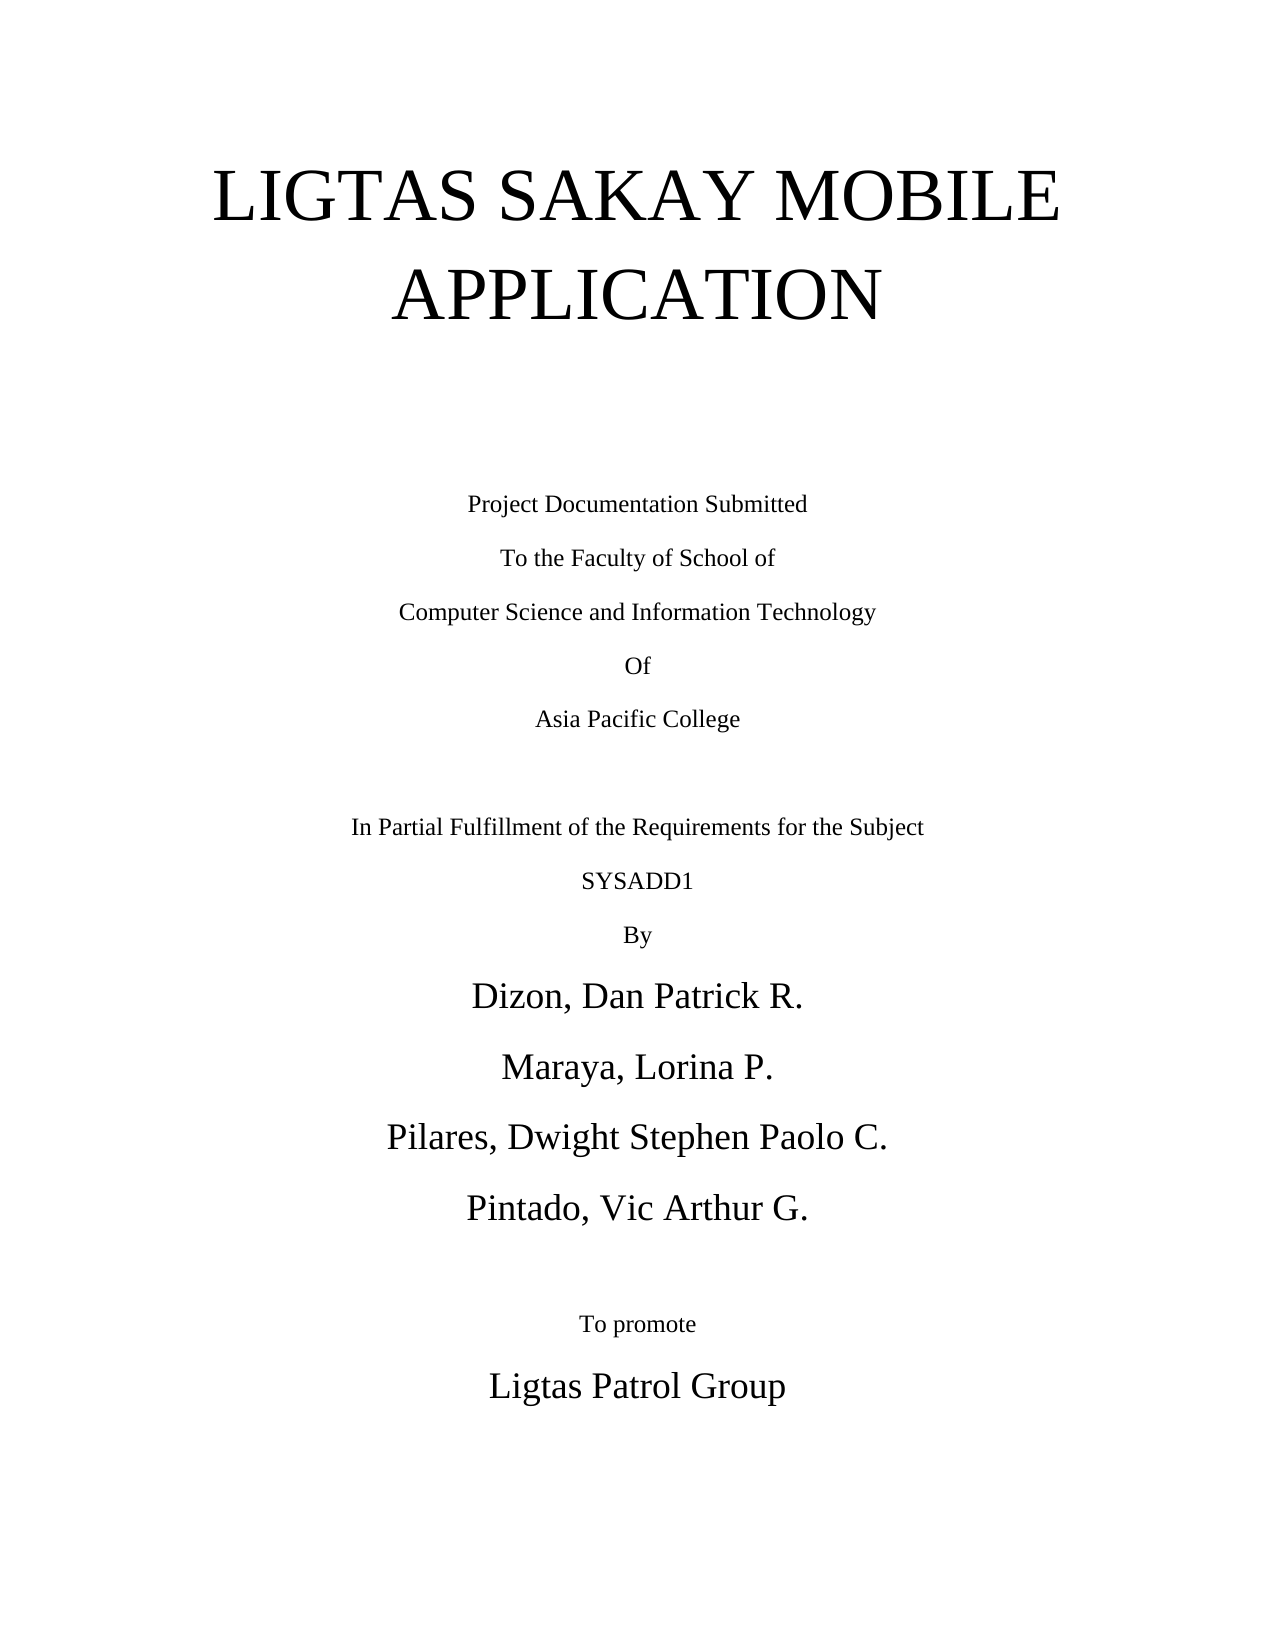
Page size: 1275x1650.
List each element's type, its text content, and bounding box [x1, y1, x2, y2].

text Maraya, Lorina P. [150, 1044, 1125, 1087]
text In Partial Fulfillment of the Requirements for the Subject [150, 812, 1125, 841]
text Project Documentation Submitted [150, 489, 1125, 518]
text Pintado, Vic Arthur G. [150, 1185, 1125, 1228]
text LIGTAS SAKAY MOBILE APPLICATION [150, 150, 1125, 335]
text To promote [150, 1309, 1125, 1338]
text By [150, 920, 1125, 949]
text Dizon, Dan Patrick R. [150, 974, 1125, 1017]
text Computer Science and Information Technology [150, 597, 1125, 626]
text Pilares, Dwight Stephen Paolo C. [150, 1115, 1125, 1158]
text SYSADD1 [150, 866, 1125, 895]
text Of [150, 651, 1125, 679]
text To the Faculty of School of [150, 543, 1125, 572]
text Asia Pacific College [150, 704, 1125, 733]
text Ligtas Patrol Group [150, 1363, 1125, 1406]
